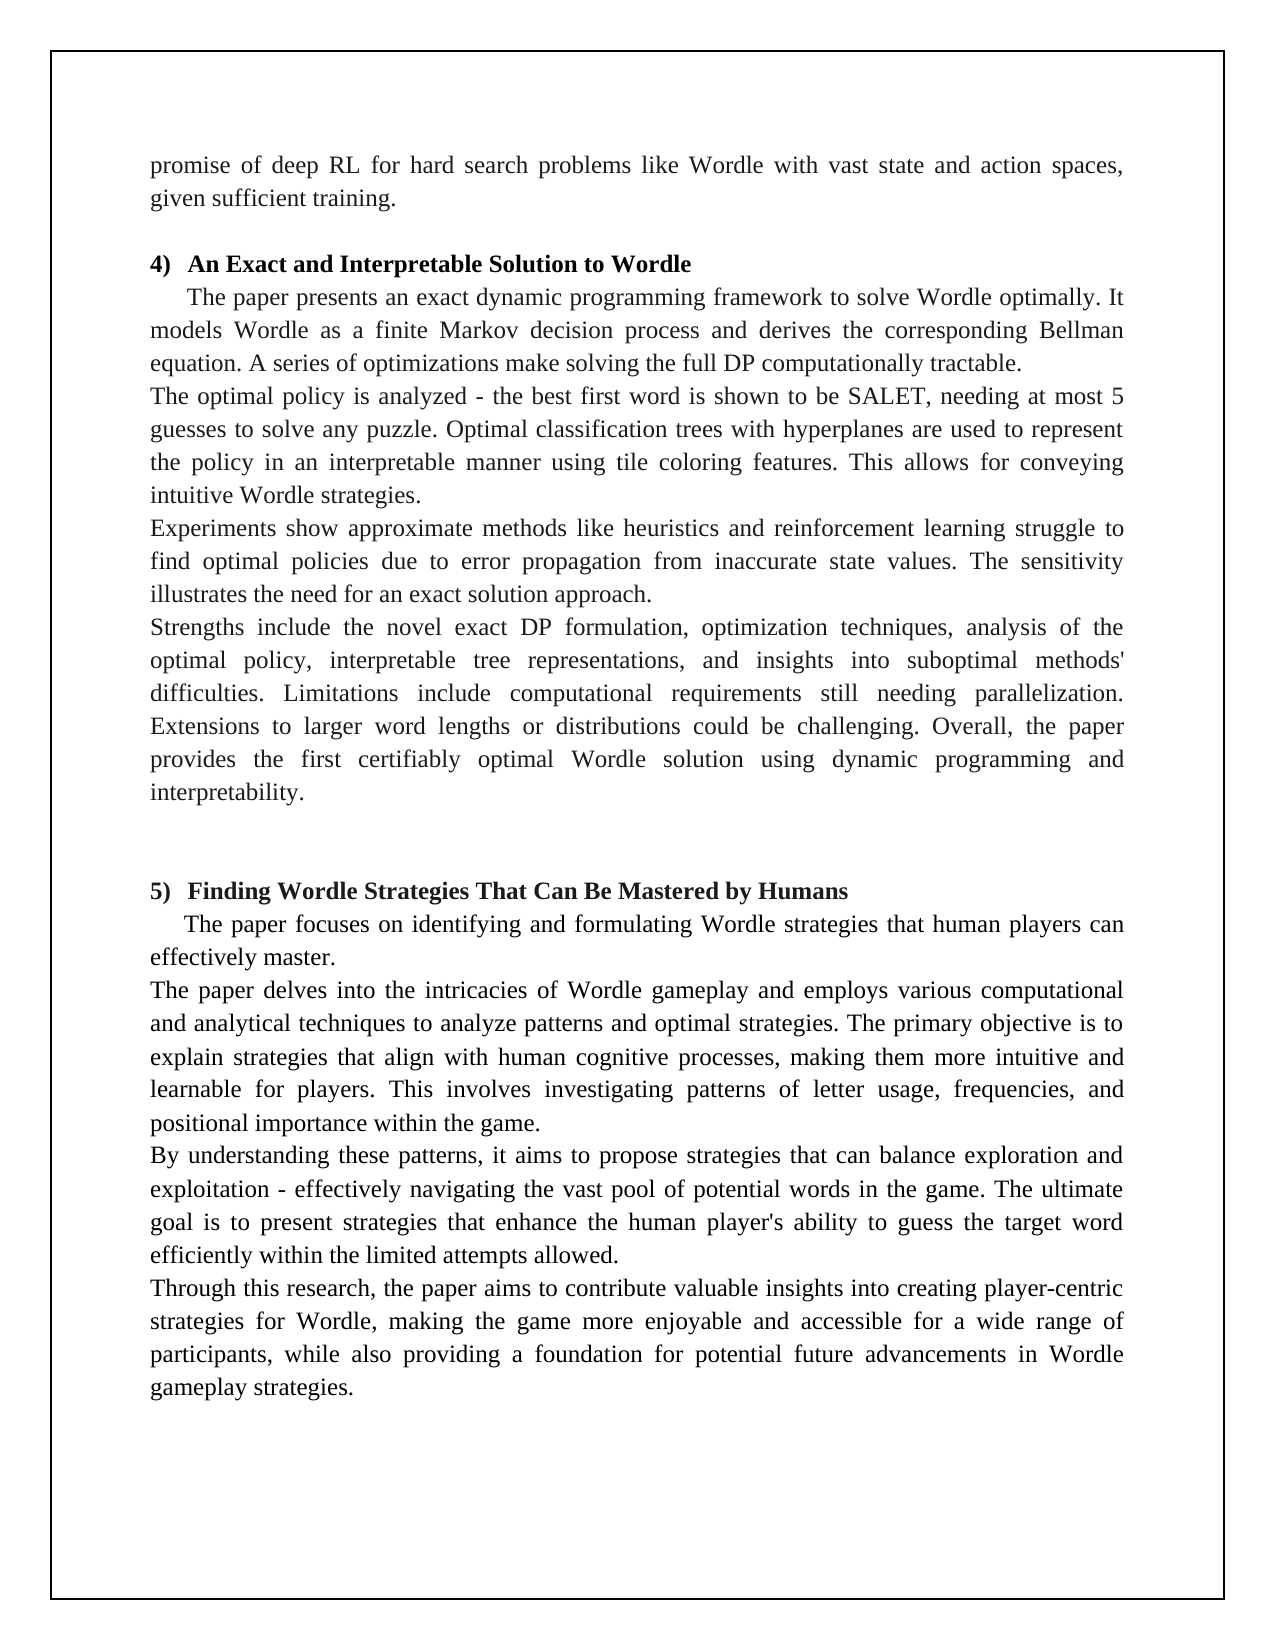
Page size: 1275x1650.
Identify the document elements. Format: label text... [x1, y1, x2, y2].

text Strengths include the novel exact DP formulation, optimization techniques, analysis of the optimal policy, interpretable tree representations, and insights into suboptimal methods' difficulties. Limitations include computational requirements still needing parallelization. Extensions to larger word lengths or distributions could be challenging. Overall, the paper provides the first certifiably optimal Wordle solution using dynamic programming and interpretability. [150, 612, 1125, 806]
text The paper focuses on identifying and formulating Wordle strategies that human players can effectively master. [150, 909, 1125, 971]
text The optimal policy is analyzed - the best first word is shown to be SALET, needing at most 5 guesses to solve any puzzle. Optimal classification trees with hyperplanes are used to represent the policy in an interpretable manner using tile coloring features. This allows for conveying intuitive Wordle strategies. [150, 381, 1125, 509]
text The paper presents an exact dynamic programming framework to solve Wordle optimally. It models Wordle as a finite Markov decision process and derives the corresponding Bellman equation. A series of optimizations make solving the full DP computationally tractable. [150, 282, 1125, 377]
list Finding Wordle Strategies That Can Be Mastered by Humans [150, 876, 1125, 905]
text Through this research, the paper aims to contribute valuable insights into creating player-centric strategies for Wordle, making the game more enjoyable and accessible for a wide range of participants, while also providing a foundation for potential future advancements in Wordle gameplay strategies. [150, 1273, 1125, 1401]
text The paper delves into the intricacies of Wordle gameplay and employs various computational and analytical techniques to analyze patterns and optimal strategies. The primary objective is to explain strategies that align with human cognitive processes, making them more intuitive and learnable for players. This involves investigating patterns of letter usage, frequencies, and positional importance within the game. [150, 976, 1125, 1136]
text By understanding these patterns, it aims to propose strategies that can balance exploration and exploitation - effectively navigating the vast pool of potential words in the game. The ultimate goal is to present strategies that enhance the human player's ability to guess the target word efficiently within the limited attempts allowed. [150, 1141, 1125, 1268]
text Experiments show approximate methods like heuristics and reinforcement learning struggle to find optimal policies due to error propagation from inaccurate state values. The sensitivity illustrates the need for an exact solution approach. [150, 513, 1125, 608]
list An Exact and Interpretable Solution to Wordle [150, 249, 1125, 278]
